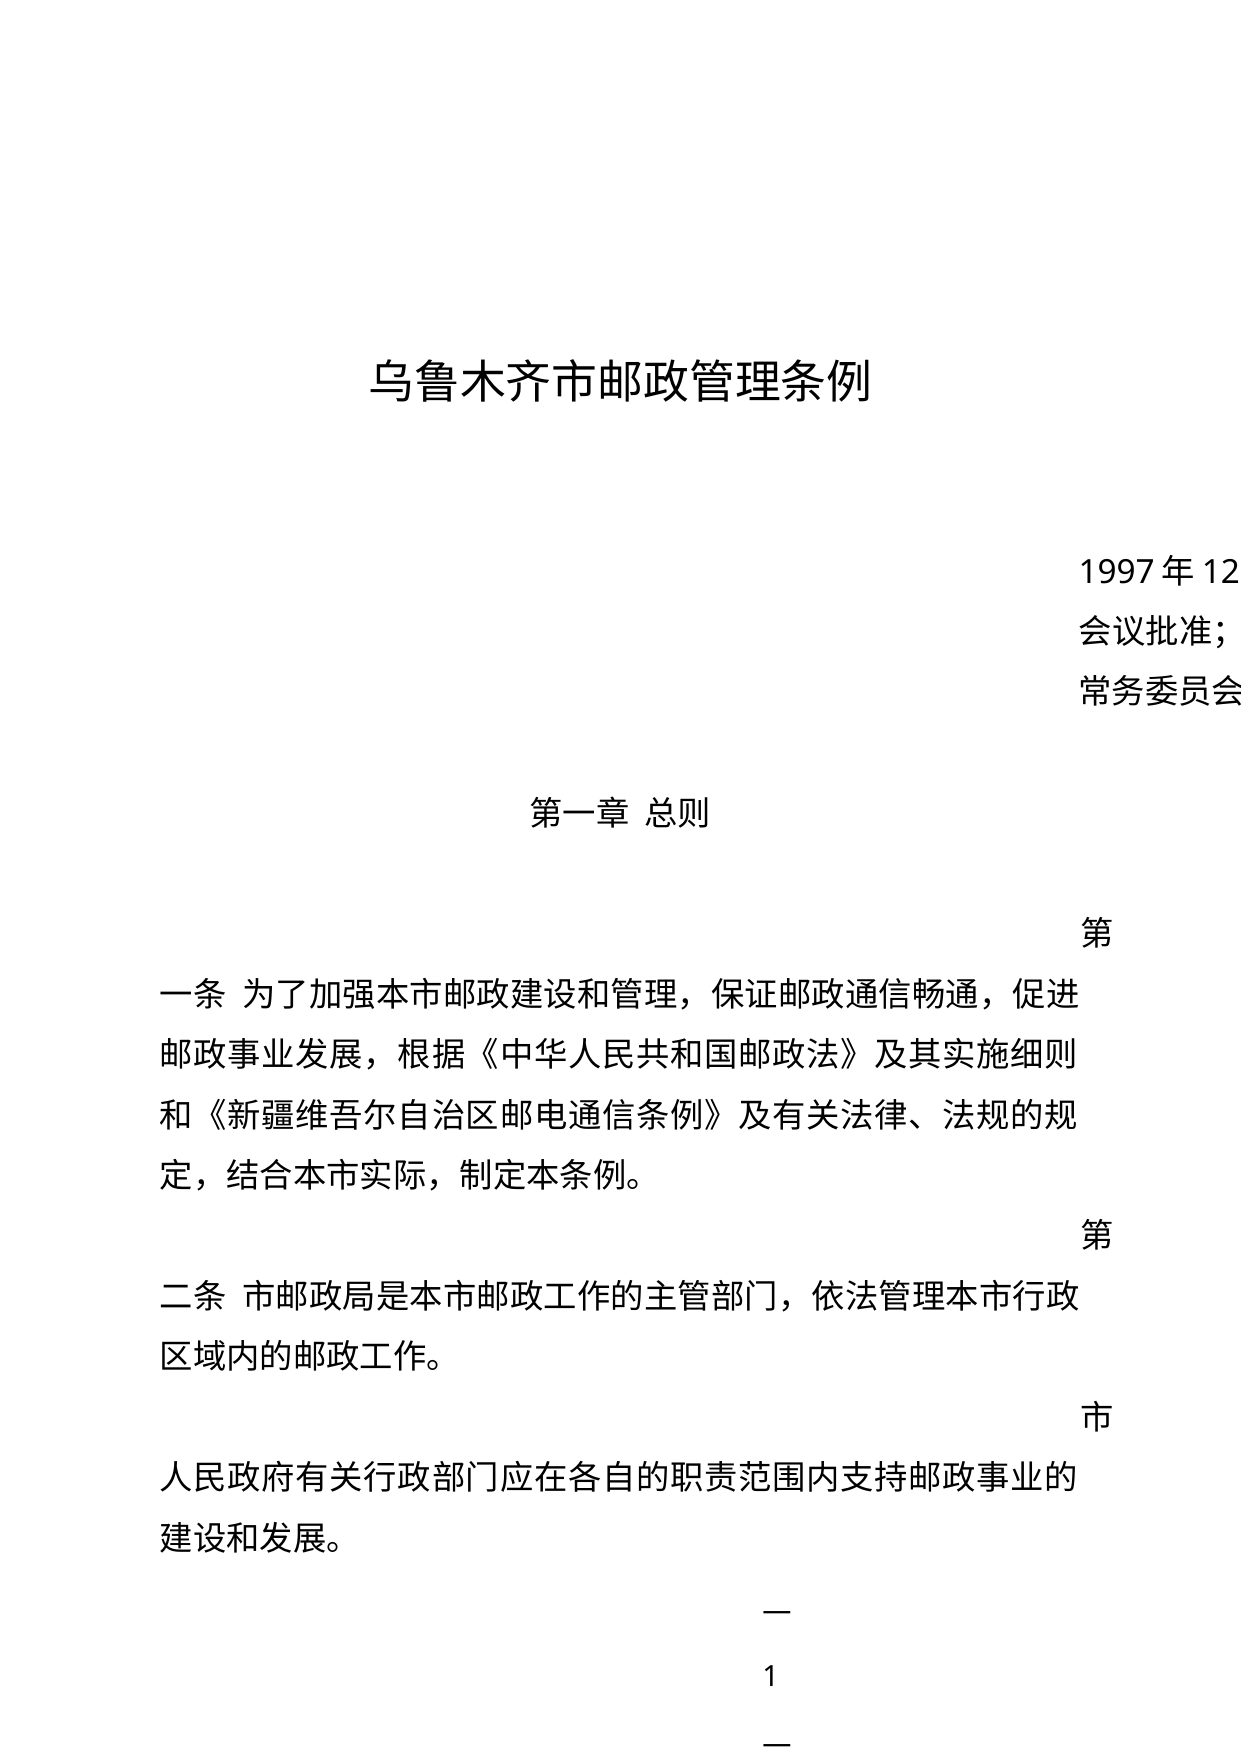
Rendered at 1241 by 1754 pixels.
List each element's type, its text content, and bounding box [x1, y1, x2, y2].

text 第二条 市邮政局是本市邮政工作的主管部门，依法管理本市行政区域内的邮政工作。 [159, 1197, 1081, 1378]
text 第一条 为了加强本市邮政建设和管理，保证邮政通信畅通，促进邮政事业发展，根据《中华人民共和国邮政法》及其实施细则和《新疆维吾尔自治区邮电通信条例》及有关法律、法规的规定，结合本市实际，制定本条例。 [159, 895, 1081, 1197]
text 第一章 总则 [159, 774, 1081, 834]
text 乌鲁木齐市邮政管理条例 [159, 345, 1081, 412]
text （1997年12月10日乌鲁木齐市第十一届人民代表大会常务委员会第三十六次会议通过，1998年4月2日新疆维吾尔自治区第九届人民代表大会常务委员会第二次会议批准；2010年6月24日乌鲁木齐市第十四届人民代表大会常务委员会第二十二次会议通过修改，2010年7月28日新疆维吾尔自治区第十一届人民代表大会常务委员会第十九次会议批准修改）^ [1078, 472, 1240, 714]
text 市人民政府有关行政部门应在各自的职责范围内支持邮政事业的建设和发展。 [159, 1378, 1081, 1559]
